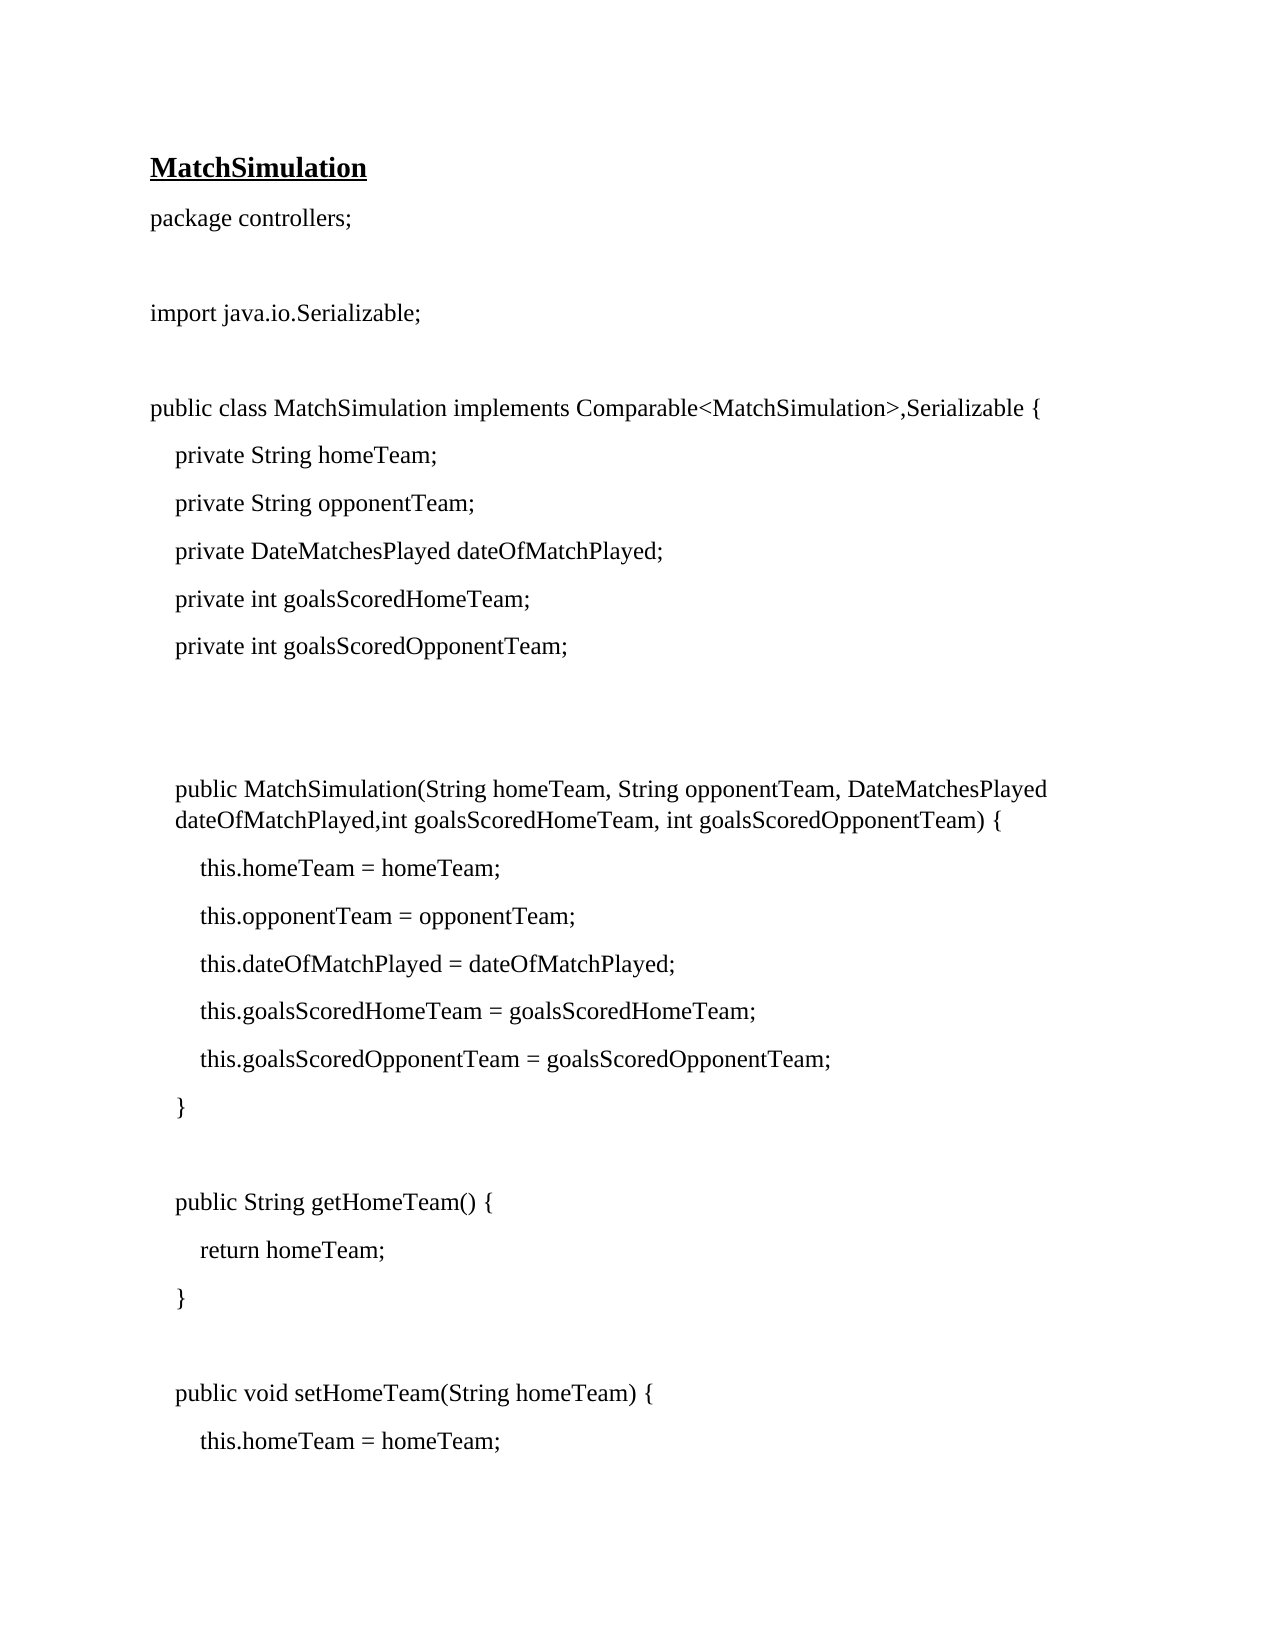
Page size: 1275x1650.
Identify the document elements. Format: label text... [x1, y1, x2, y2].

text this.homeTeam = homeTeam; [150, 853, 1125, 882]
text } [150, 1283, 1125, 1311]
text this.dateOfMatchPlayed = dateOfMatchPlayed; [150, 949, 1125, 977]
text } [150, 1092, 1125, 1121]
text private String opponentTeam; [150, 488, 1125, 517]
text private String homeTeam; [150, 441, 1125, 469]
text this.goalsScoredOpponentTeam = goalsScoredOpponentTeam; [150, 1044, 1125, 1073]
text this.goalsScoredHomeTeam = goalsScoredHomeTeam; [150, 996, 1125, 1025]
text return homeTeam; [150, 1235, 1125, 1264]
text public void setHomeTeam(String homeTeam) { [150, 1378, 1125, 1407]
text public String getHomeTeam() { [150, 1187, 1125, 1216]
text private DateMatchesPlayed dateOfMatchPlayed; [150, 536, 1125, 565]
text import java.io.Serializable; [150, 298, 1125, 327]
text package controllers; [150, 203, 1125, 232]
text private int goalsScoredOpponentTeam; [150, 631, 1125, 660]
text private int goalsScoredHomeTeam; [150, 584, 1125, 612]
text MatchSimulation [150, 150, 1125, 183]
text public MatchSimulation(String homeTeam, String opponentTeam, DateMatchesPlayed dateOfMatchPlayed,int goalsScoredHomeTeam, int goalsScoredOpponentTeam) { [175, 774, 1125, 834]
text this.opponentTeam = opponentTeam; [150, 901, 1125, 930]
text public class MatchSimulation implements Comparable<MatchSimulation>,Serializable { [150, 393, 1125, 422]
text this.homeTeam = homeTeam; [150, 1426, 1125, 1454]
